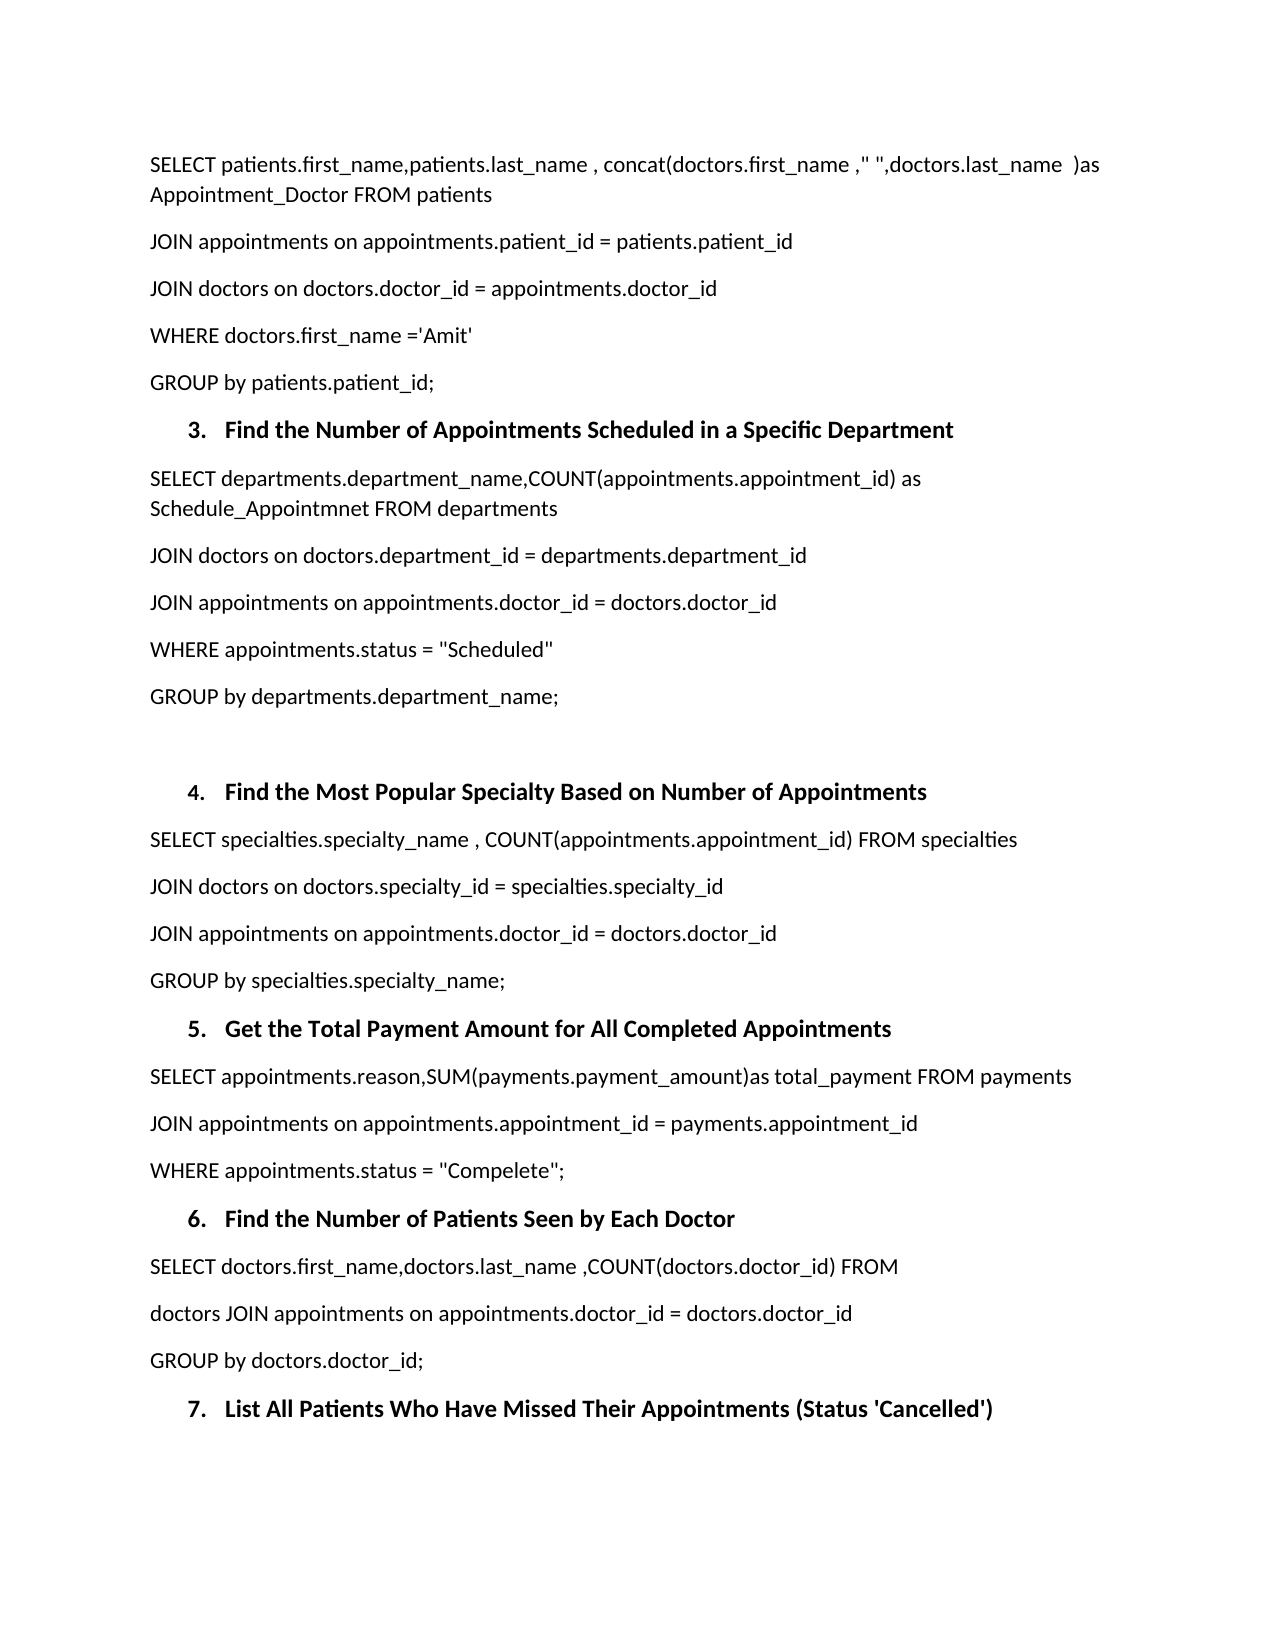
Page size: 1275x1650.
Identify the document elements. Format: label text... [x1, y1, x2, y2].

text SELECT departments.department_name,COUNT(appointments.appointment_id) as Schedule_Appointmnet FROM departments [150, 464, 1125, 522]
text JOIN doctors on doctors.doctor_id = appointments.doctor_id [150, 274, 1125, 302]
text GROUP by doctors.doctor_id; [150, 1346, 1125, 1374]
text SELECT appointments.reason,SUM(payments.payment_amount)as total_payment FROM payments [150, 1062, 1125, 1090]
text JOIN appointments on appointments.doctor_id = doctors.doctor_id [150, 919, 1125, 947]
list Find the Number of Patients Seen by Each Doctor [187, 1203, 1125, 1233]
text JOIN appointments on appointments.appointment_id = payments.appointment_id [150, 1109, 1125, 1137]
text WHERE appointments.status = "Compelete"; [150, 1156, 1125, 1184]
text JOIN appointments on appointments.doctor_id = doctors.doctor_id [150, 588, 1125, 616]
list Find the Most Popular Specialty Based on Number of Appointments [187, 776, 1125, 806]
list List All Patients Who Have Missed Their Appointments (Status 'Cancelled') [187, 1393, 1125, 1424]
text WHERE doctors.first_name ='Amit' [150, 321, 1125, 349]
list Find the Number of Appointments Scheduled in a Specific Department [187, 414, 1125, 445]
text SELECT specialties.specialty_name , COUNT(appointments.appointment_id) FROM specialties [150, 825, 1125, 853]
text SELECT patients.first_name,patients.last_name , concat(doctors.first_name ," ",doctors.last_name )as Appointment_Doctor FROM patients [150, 150, 1125, 208]
text doctors JOIN appointments on appointments.doctor_id = doctors.doctor_id [150, 1299, 1125, 1327]
text SELECT doctors.first_name,doctors.last_name ,COUNT(doctors.doctor_id) FROM [150, 1252, 1125, 1281]
text WHERE appointments.status = "Scheduled" [150, 635, 1125, 663]
text GROUP by patients.patient_id; [150, 368, 1125, 396]
text JOIN doctors on doctors.department_id = departments.department_id [150, 541, 1125, 569]
text GROUP by departments.department_name; [150, 682, 1125, 710]
text JOIN doctors on doctors.specialty_id = specialties.specialty_id [150, 872, 1125, 900]
text JOIN appointments on appointments.patient_id = patients.patient_id [150, 227, 1125, 255]
list Get the Total Payment Amount for All Completed Appointments [187, 1013, 1125, 1043]
text GROUP by specialties.specialty_name; [150, 966, 1125, 994]
